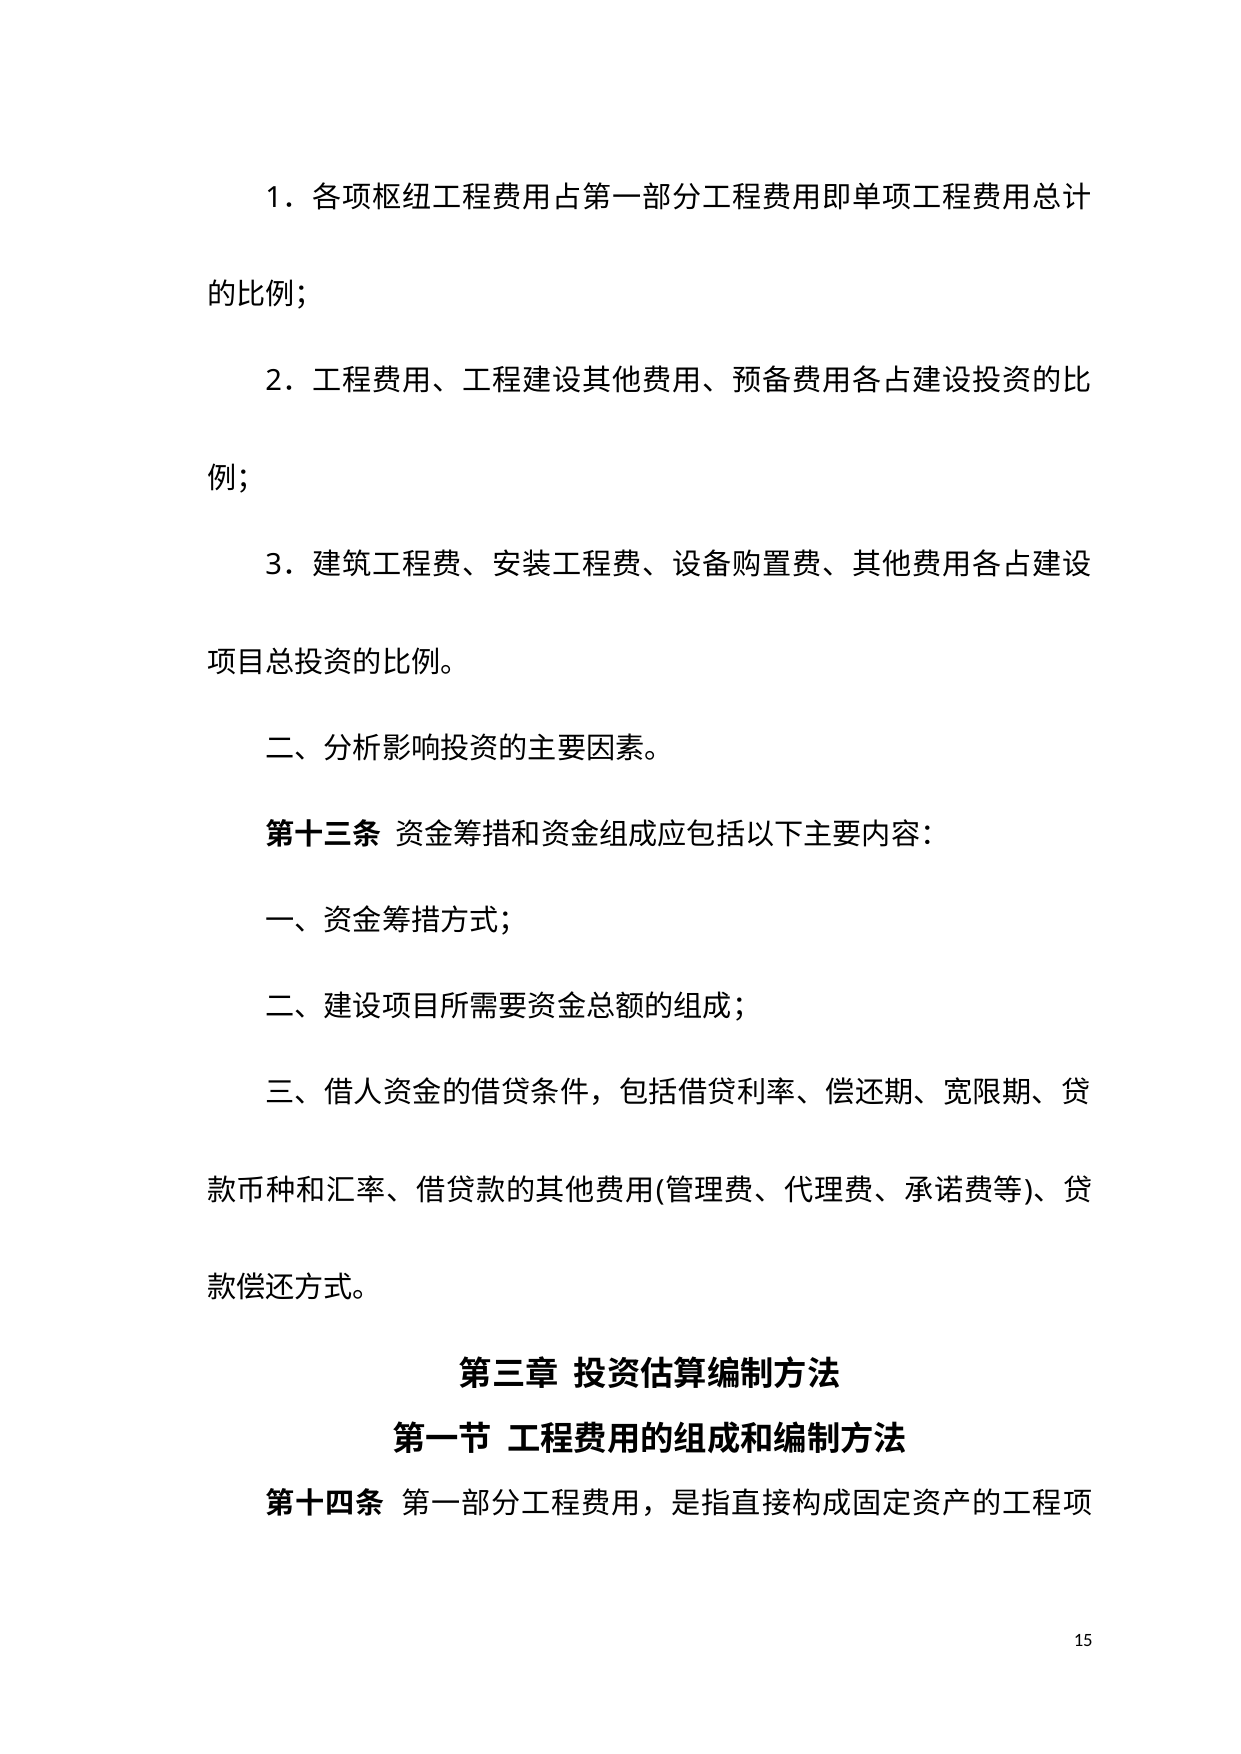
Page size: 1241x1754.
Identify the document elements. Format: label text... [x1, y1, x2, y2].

text 1．各项枢纽工程费用占第一部分工程费用即单项工程费用总计的比例； [207, 162, 1092, 324]
text 第三章 投资估算编制方法 [207, 1339, 1092, 1404]
text 三、借人资金的借贷条件，包括借贷利率、偿还期、宽限期、贷款币种和汇率、借贷款的其他费用(管理费、代理费、承诺费等)、贷款偿还方式。 [207, 1057, 1092, 1317]
text 2．工程费用、工程建设其他费用、预备费用各占建设投资的比例； [207, 346, 1092, 508]
text 二、分析影响投资的主要因素。 [207, 713, 1092, 778]
text 第十三条 资金筹措和资金组成应包括以下主要内容： [207, 799, 1092, 864]
text 二、建设项目所需要资金总额的组成； [207, 971, 1092, 1036]
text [207, 1469, 1092, 1534]
text 一、资金筹措方式； [207, 885, 1092, 950]
text 第一节 工程费用的组成和编制方法 [207, 1404, 1092, 1469]
text 3．建筑工程费、安装工程费、设备购置费、其他费用各占建设项目总投资的比例。 [207, 529, 1092, 692]
